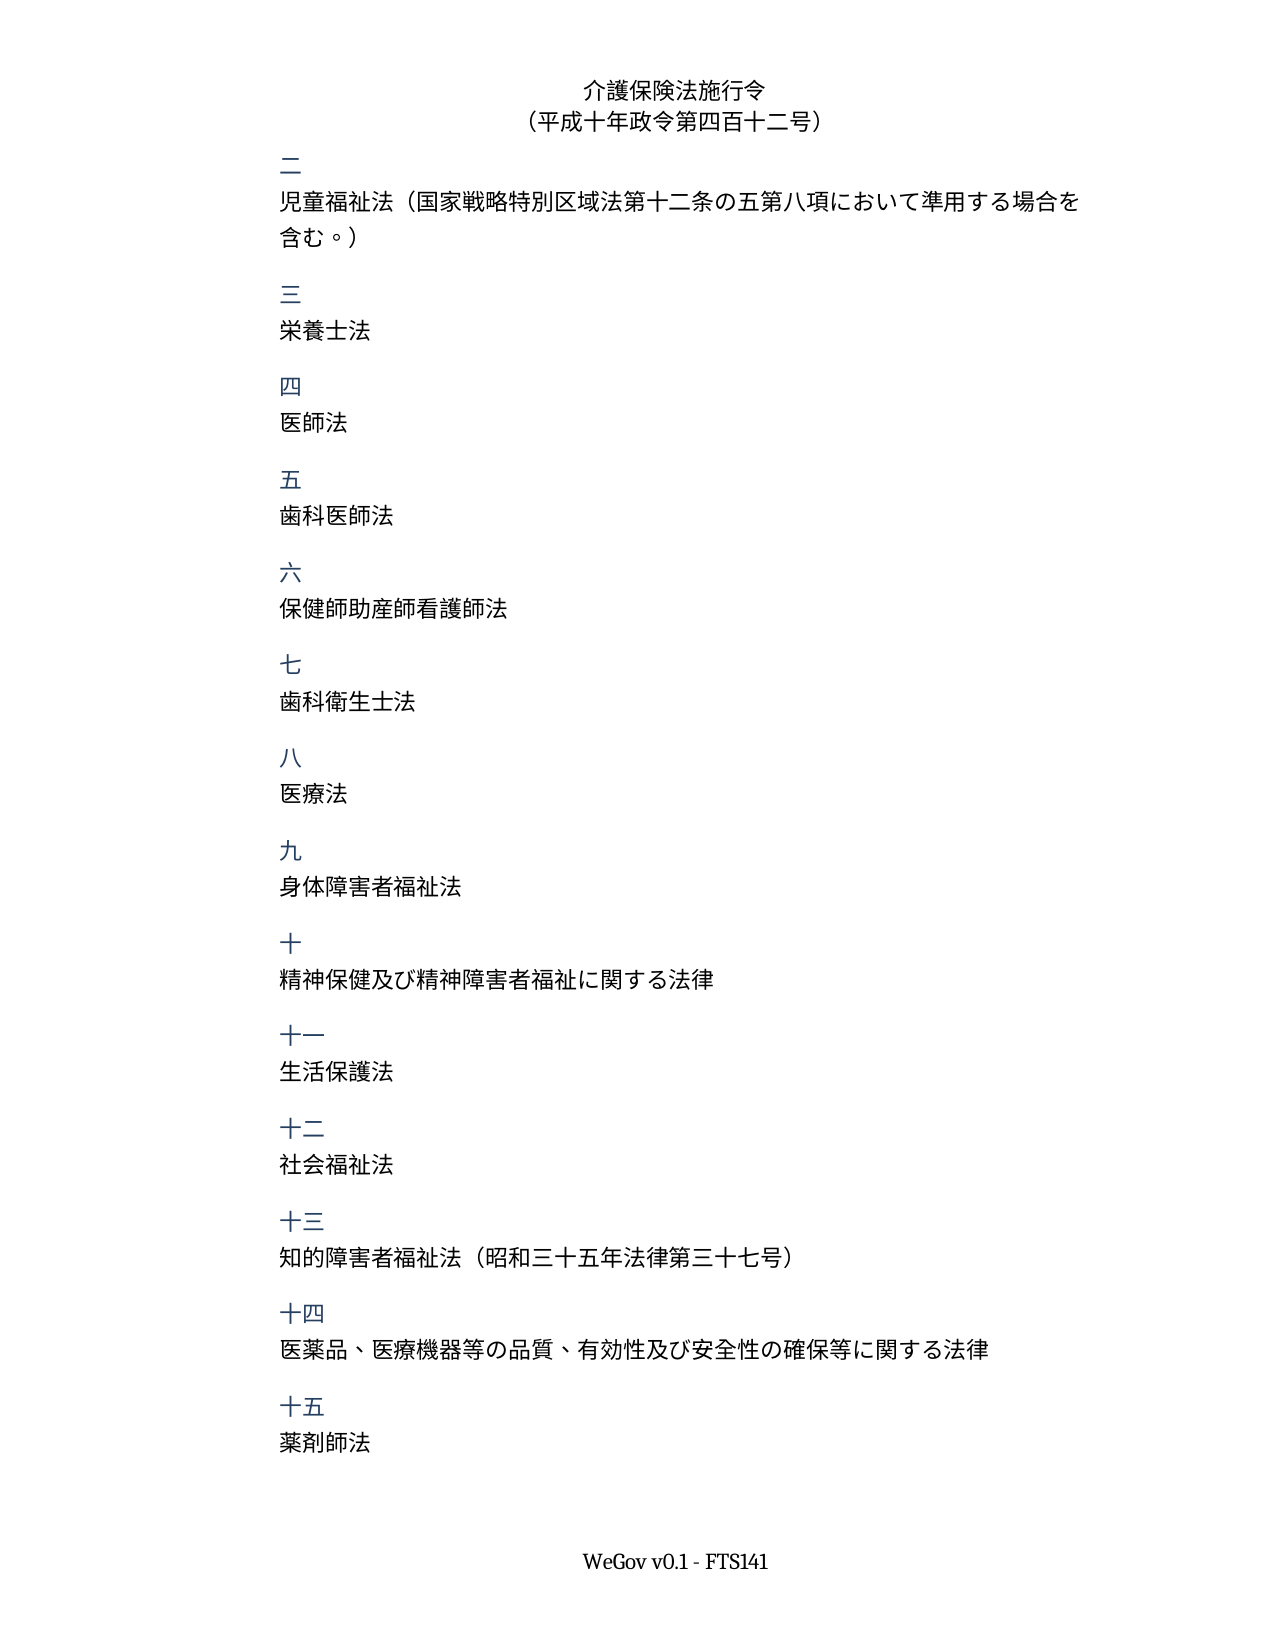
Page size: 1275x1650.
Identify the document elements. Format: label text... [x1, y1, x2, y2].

subtitle 八 [279, 742, 1087, 773]
text 児童福祉法（国家戦略特別区域法第十二条の五第八項において準用する場合を含む。） [279, 186, 1087, 253]
subtitle 七 [279, 649, 1087, 681]
subtitle 九 [279, 835, 1087, 866]
text 生活保護法 [279, 1056, 1087, 1087]
subtitle 十二 [279, 1113, 1087, 1144]
subtitle 四 [279, 371, 1087, 403]
text 身体障害者福祉法 [279, 871, 1087, 902]
subtitle 五 [279, 464, 1087, 495]
subtitle 十五 [279, 1391, 1087, 1422]
text 医薬品、医療機器等の品質、有効性及び安全性の確保等に関する法律 [279, 1334, 1087, 1366]
text 精神保健及び精神障害者福祉に関する法律 [279, 963, 1087, 995]
subtitle 十四 [279, 1298, 1087, 1330]
text 歯科医師法 [279, 500, 1087, 531]
text 医療法 [279, 778, 1087, 809]
subtitle 十 [279, 928, 1087, 959]
text 歯科衛生士法 [279, 685, 1087, 717]
text 保健師助産師看護師法 [279, 593, 1087, 624]
subtitle 十三 [279, 1206, 1087, 1237]
text 知的障害者福祉法（昭和三十五年法律第三十七号） [279, 1242, 1087, 1273]
text 薬剤師法 [279, 1427, 1087, 1458]
text 社会福祉法 [279, 1149, 1087, 1180]
subtitle 六 [279, 557, 1087, 588]
subtitle 二 [279, 150, 1087, 181]
subtitle 十一 [279, 1020, 1087, 1052]
subtitle 三 [279, 279, 1087, 310]
text 医師法 [279, 407, 1087, 438]
text 栄養士法 [279, 314, 1087, 346]
